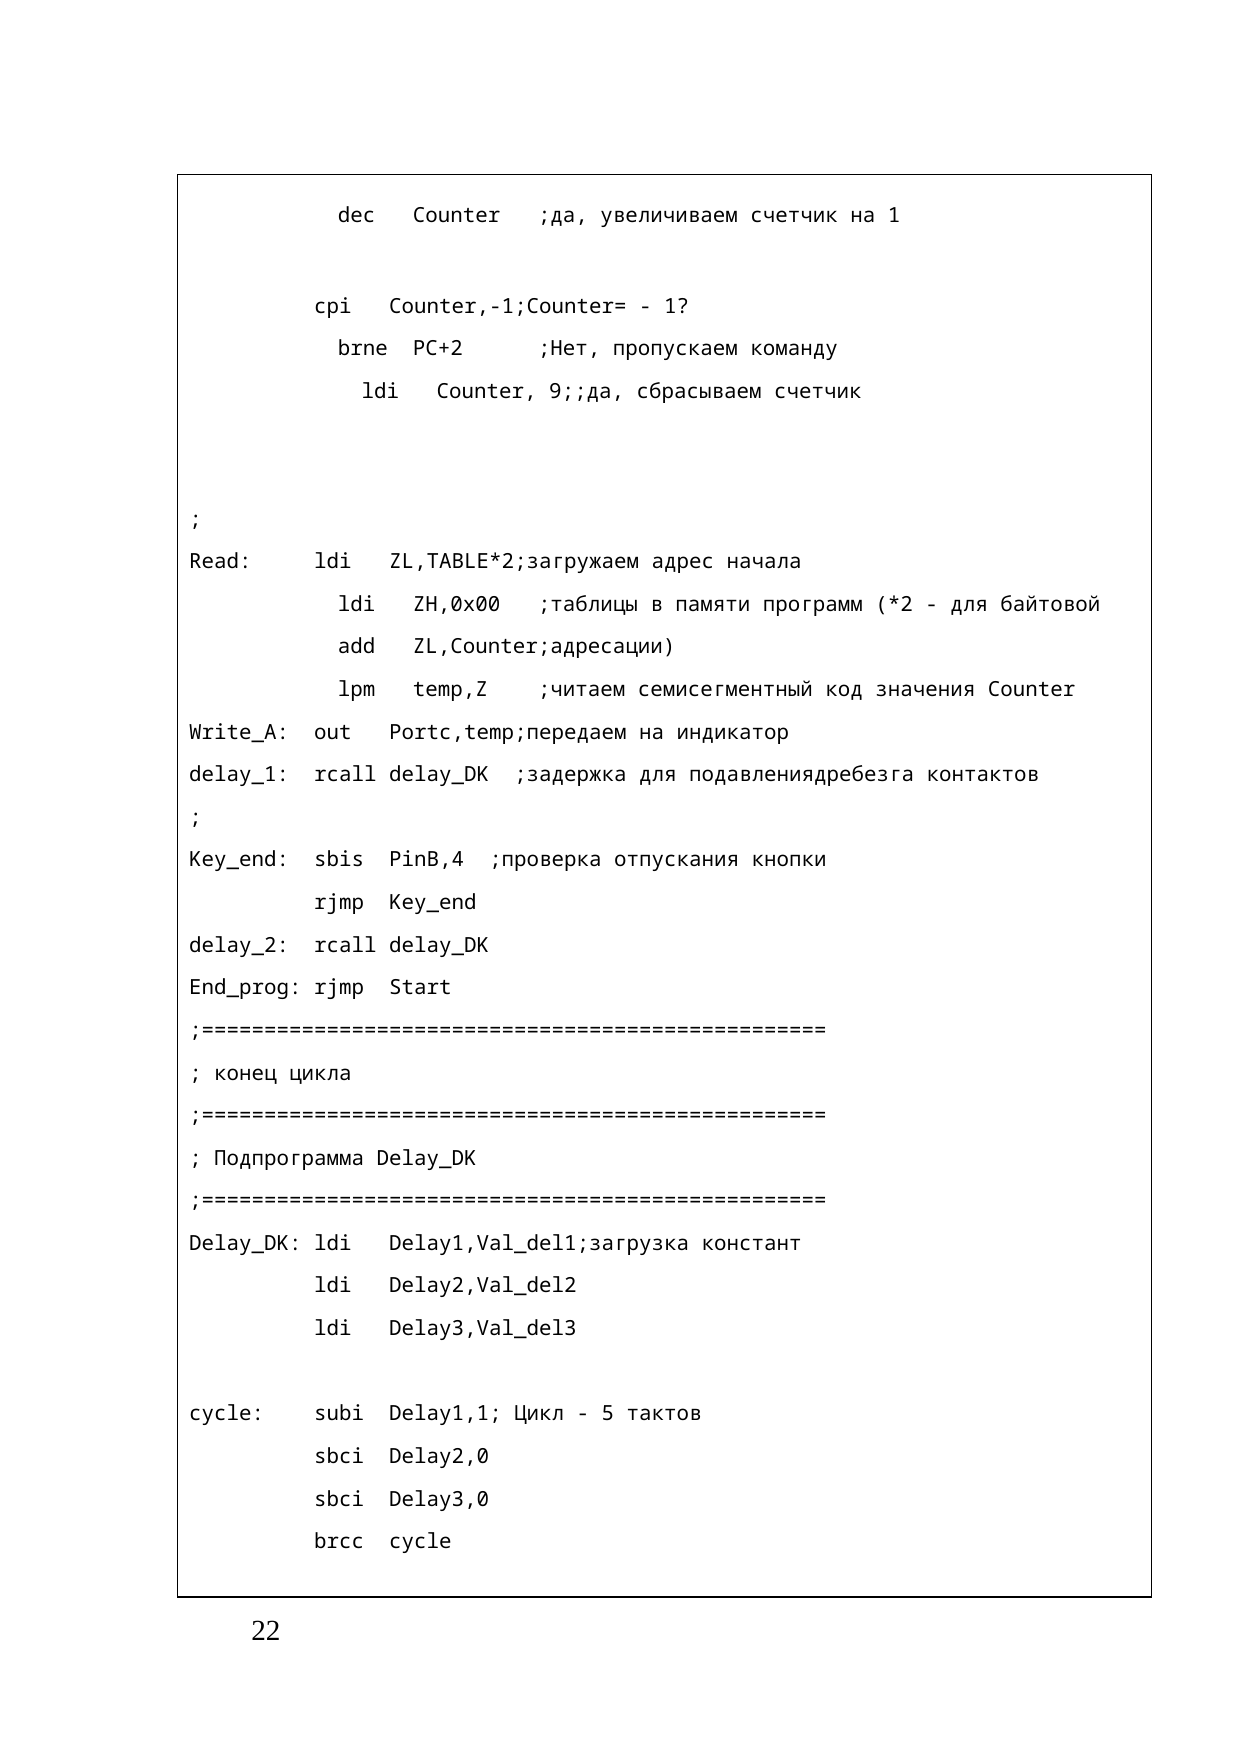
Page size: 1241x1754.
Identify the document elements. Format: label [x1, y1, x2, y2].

table_header [178, 175, 1151, 1596]
